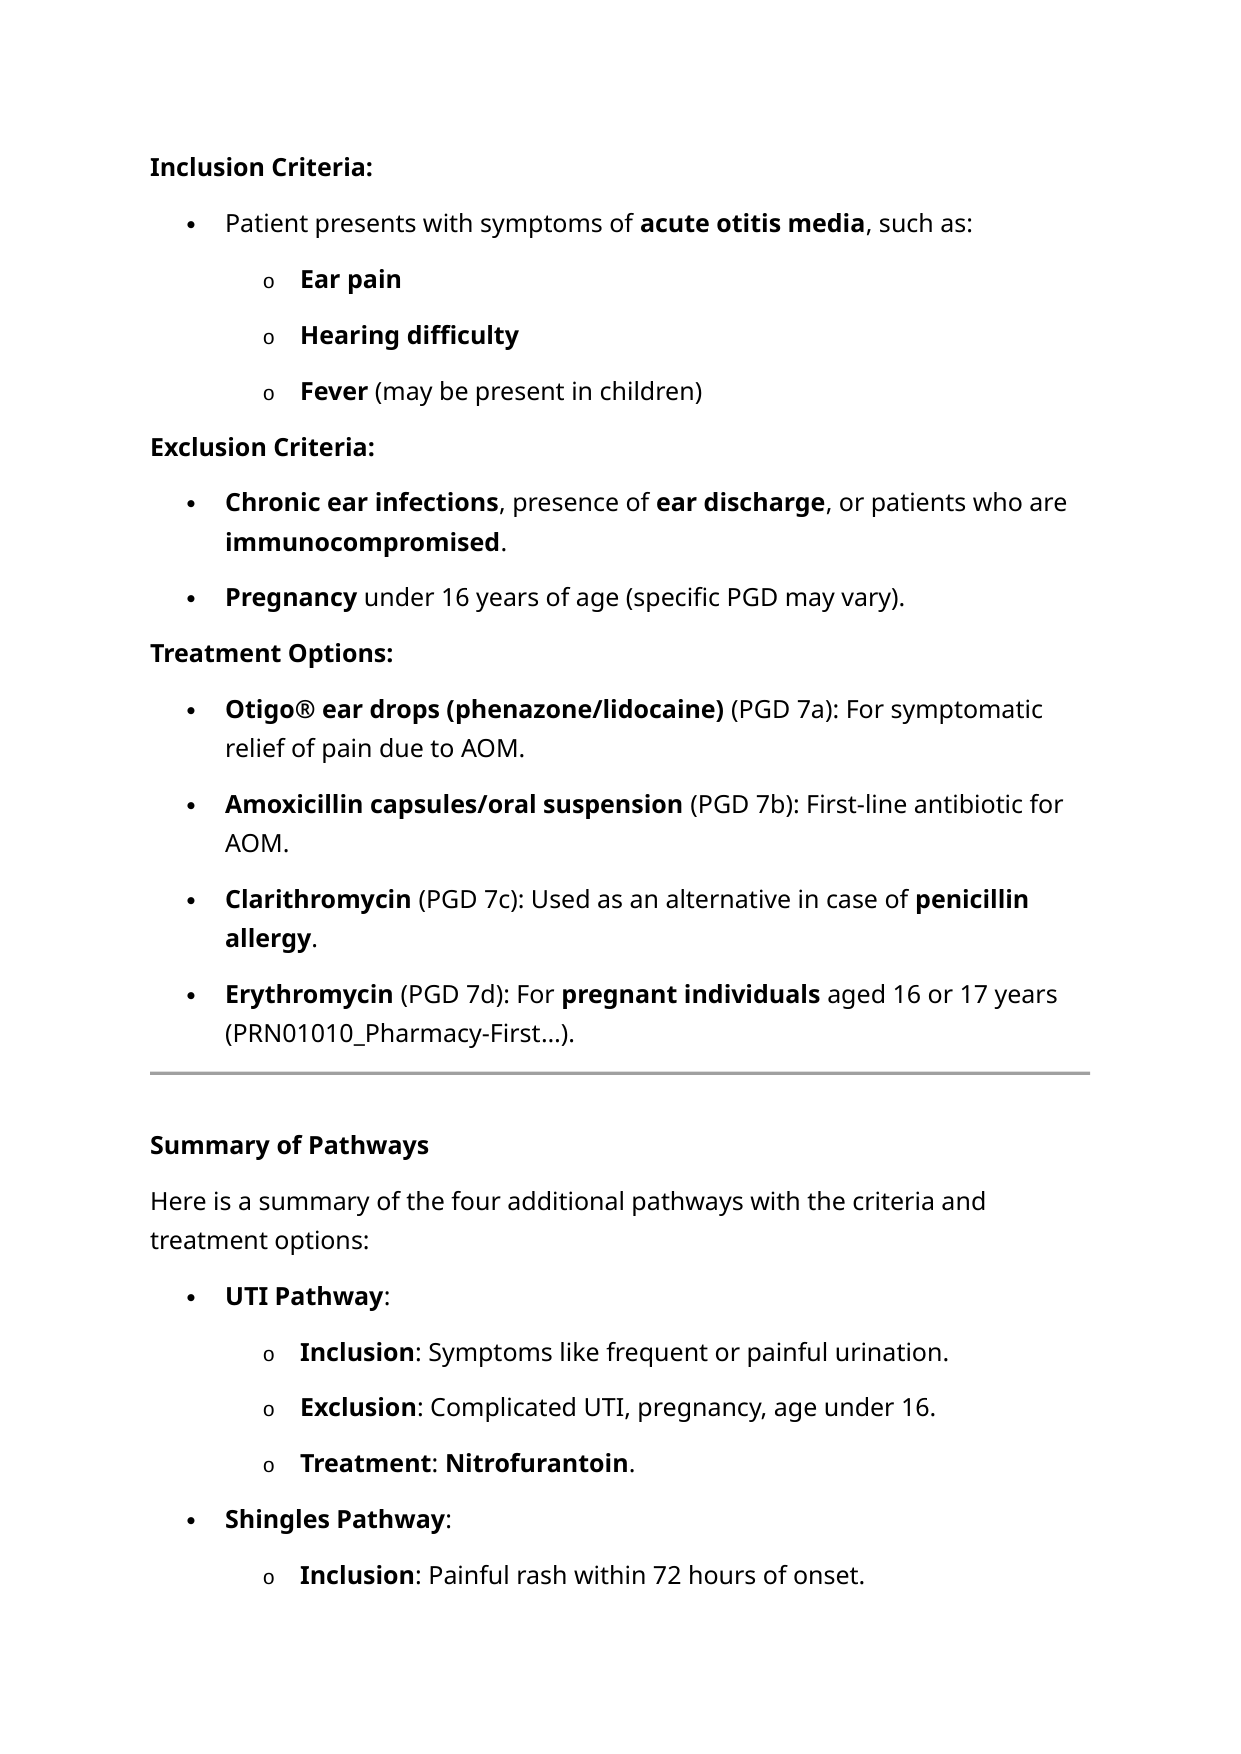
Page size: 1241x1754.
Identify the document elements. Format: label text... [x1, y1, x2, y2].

list Fever (may be present in children) [262, 373, 1090, 407]
list Clarithromycin (PGD 7c): Used as an alternative in case of penicillin allergy. [187, 882, 1090, 955]
list Otigo® ear drops (phenazone/lidocaine) (PGD 7a): For symptomatic relief of pain due to AOM. [187, 692, 1090, 765]
list Patient presents with symptoms of acute otitis media, such as: [187, 206, 1090, 240]
list Inclusion: Painful rash within 72 hours of onset. [262, 1557, 1090, 1592]
list Chronic ear infections, presence of ear discharge, or patients who are immunocompromised. [187, 485, 1090, 558]
text Here is a summary of the four additional pathways with the criteria and treatment options: [150, 1183, 1090, 1257]
list Hearing difficulty [262, 317, 1090, 352]
list Exclusion: Complicated UTI, pregnancy, age under 16. [262, 1390, 1090, 1424]
list Shingles Pathway: [187, 1502, 1090, 1536]
text Inclusion Criteria: [150, 150, 1090, 184]
list Ear pain [262, 262, 1090, 296]
list Erythromycin (PGD 7d): For pregnant individuals aged 16 or 17 years​(PRN01010_Pharmacy-First…). [187, 977, 1090, 1050]
list Inclusion: Symptoms like frequent or painful urination. [262, 1334, 1090, 1368]
list Amoxicillin capsules/oral suspension (PGD 7b): First-line antibiotic for AOM. [187, 787, 1090, 860]
list Treatment: Nitrofurantoin. [262, 1446, 1090, 1480]
text Summary of Pathways [150, 1127, 1090, 1162]
text Exclusion Criteria: [150, 429, 1090, 463]
text Treatment Options: [150, 636, 1090, 670]
list UTI Pathway: [187, 1278, 1090, 1312]
list Pregnancy under 16 years of age (specific PGD may vary). [187, 580, 1090, 614]
